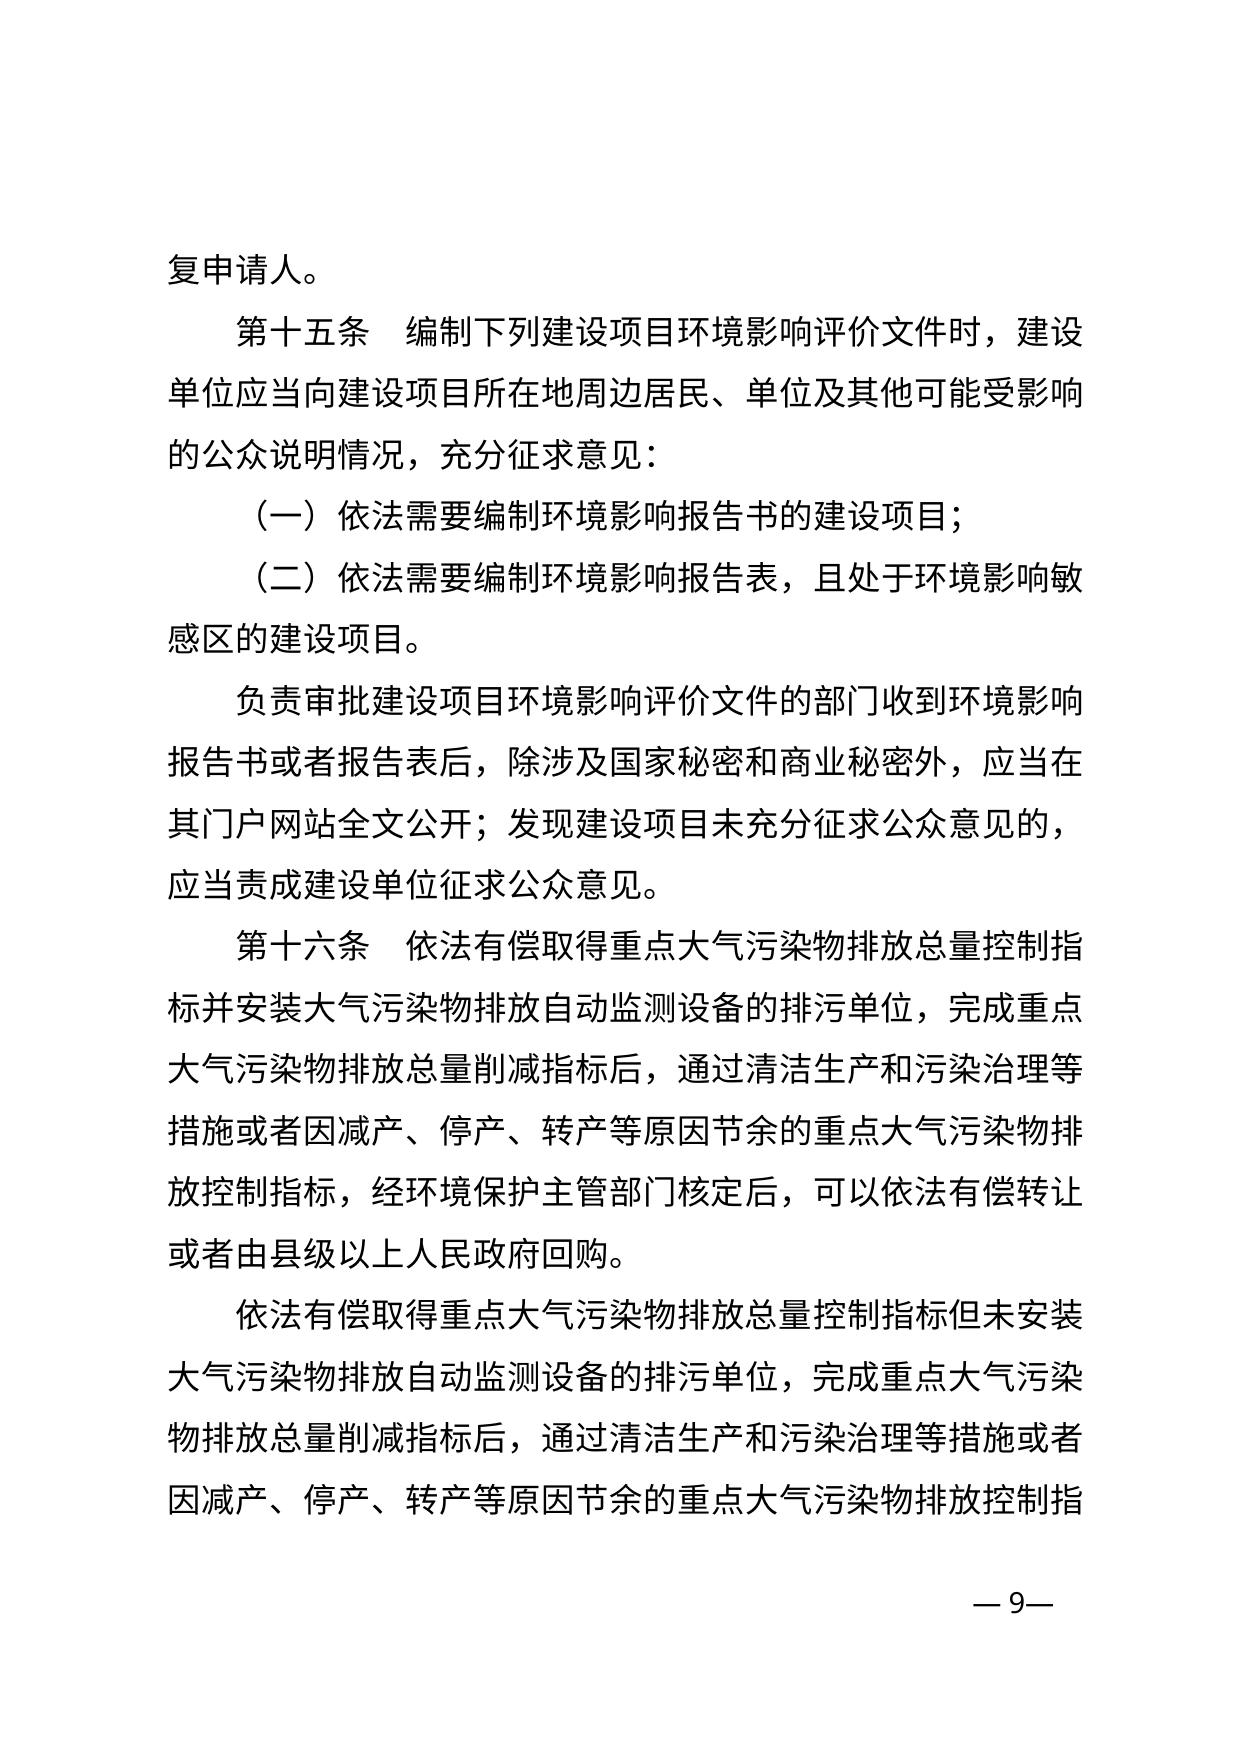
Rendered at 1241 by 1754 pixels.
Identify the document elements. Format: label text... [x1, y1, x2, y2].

text 第十六条 依法有偿取得重点大气污染物排放总量控制指标并安装大气污染物排放自动监测设备的排污单位，完成重点大气污染物排放总量削减指标后，通过清洁生产和污染治理等措施或者因减产、停产、转产等原因节余的重点大气污染物排放控制指标，经环境保护主管部门核定后，可以依法有偿转让或者由县级以上人民政府回购。 [168, 914, 1084, 1282]
text （二）依法需要编制环境影响报告表，且处于环境影响敏感区的建设项目。 [168, 545, 1084, 668]
text （一）依法需要编制环境影响报告书的建设项目； [168, 483, 1084, 545]
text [168, 1282, 1084, 1528]
text 第十五条 编制下列建设项目环境影响评价文件时，建设单位应当向建设项目所在地周边居民、单位及其他可能受影响的公众说明情况，充分征求意见： [168, 299, 1084, 483]
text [168, 238, 1084, 299]
text 负责审批建设项目环境影响评价文件的部门收到环境影响报告书或者报告表后，除涉及国家秘密和商业秘密外，应当在其门户网站全文公开；发现建设项目未充分征求公众意见的，应当责成建设单位征求公众意见。 [168, 668, 1084, 914]
